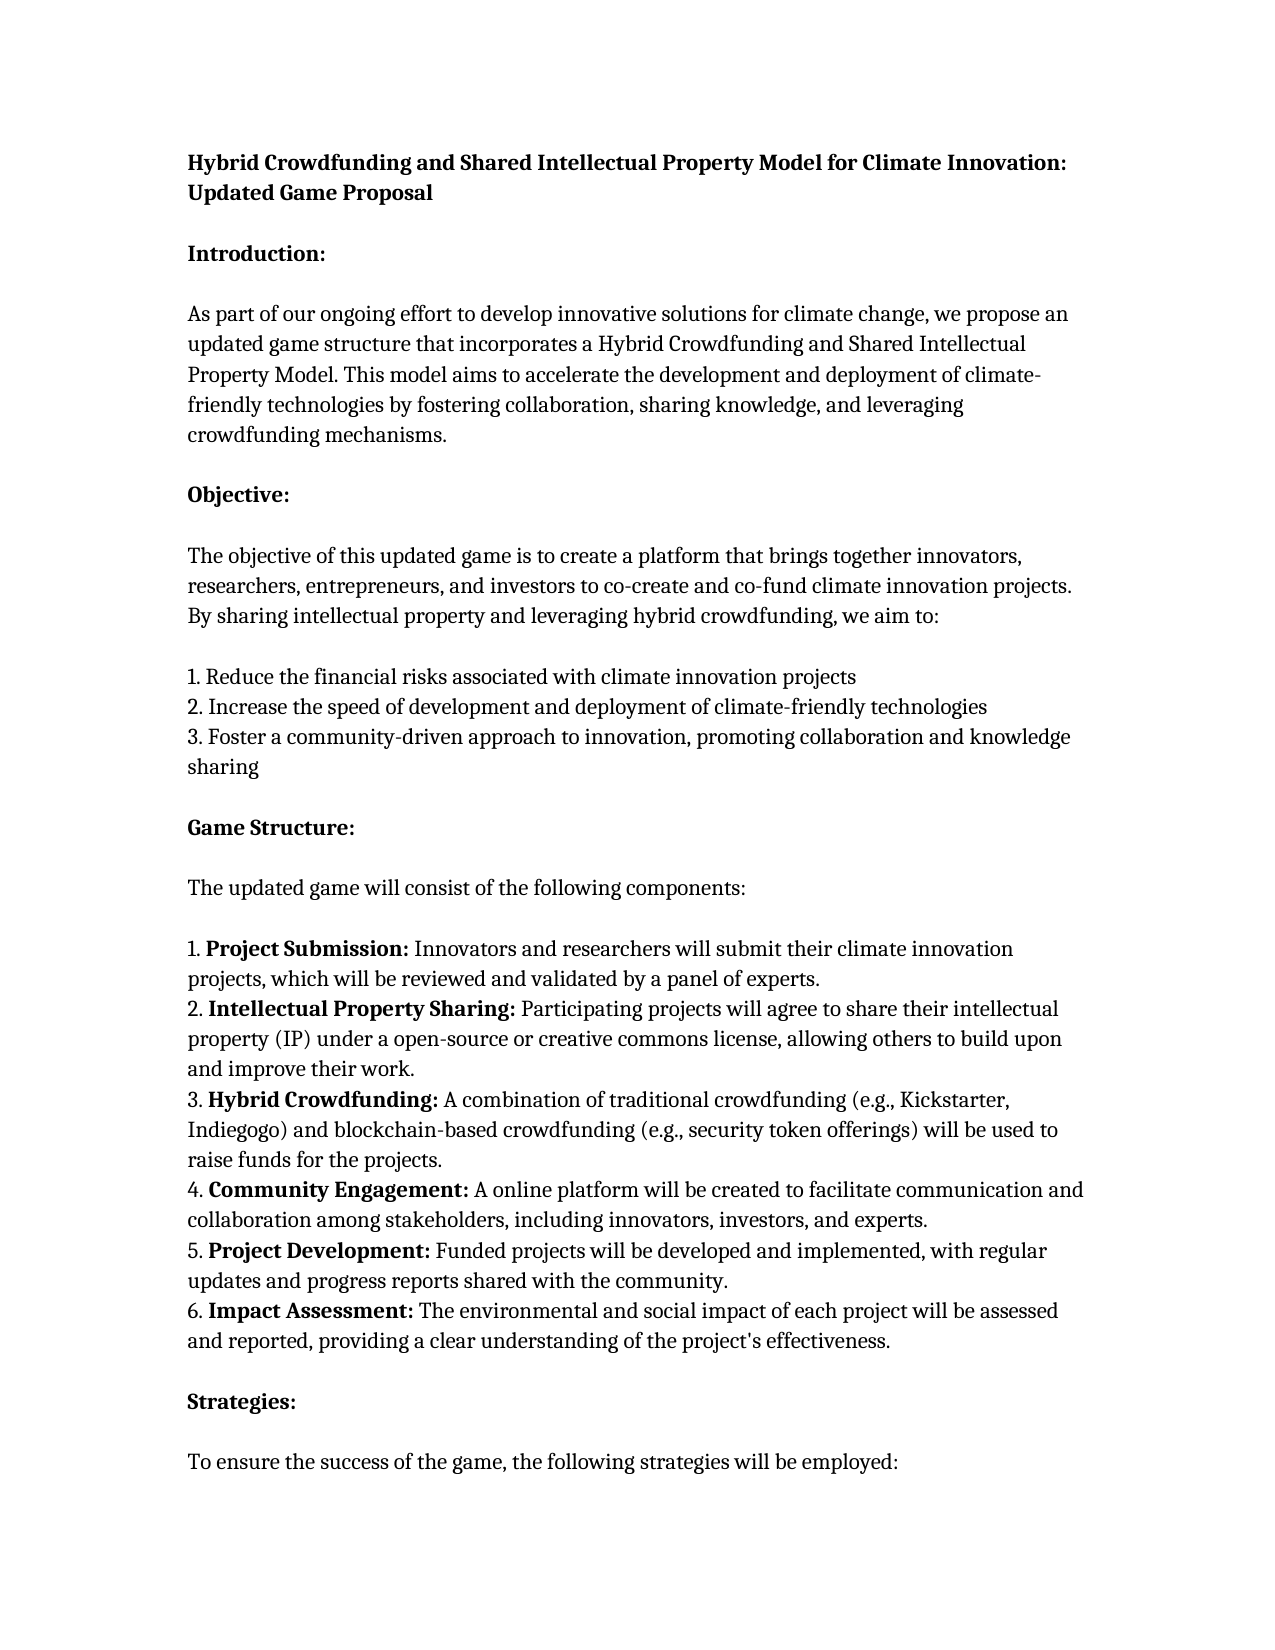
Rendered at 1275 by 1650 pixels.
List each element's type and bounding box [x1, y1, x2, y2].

text [187, 150, 1087, 1475]
